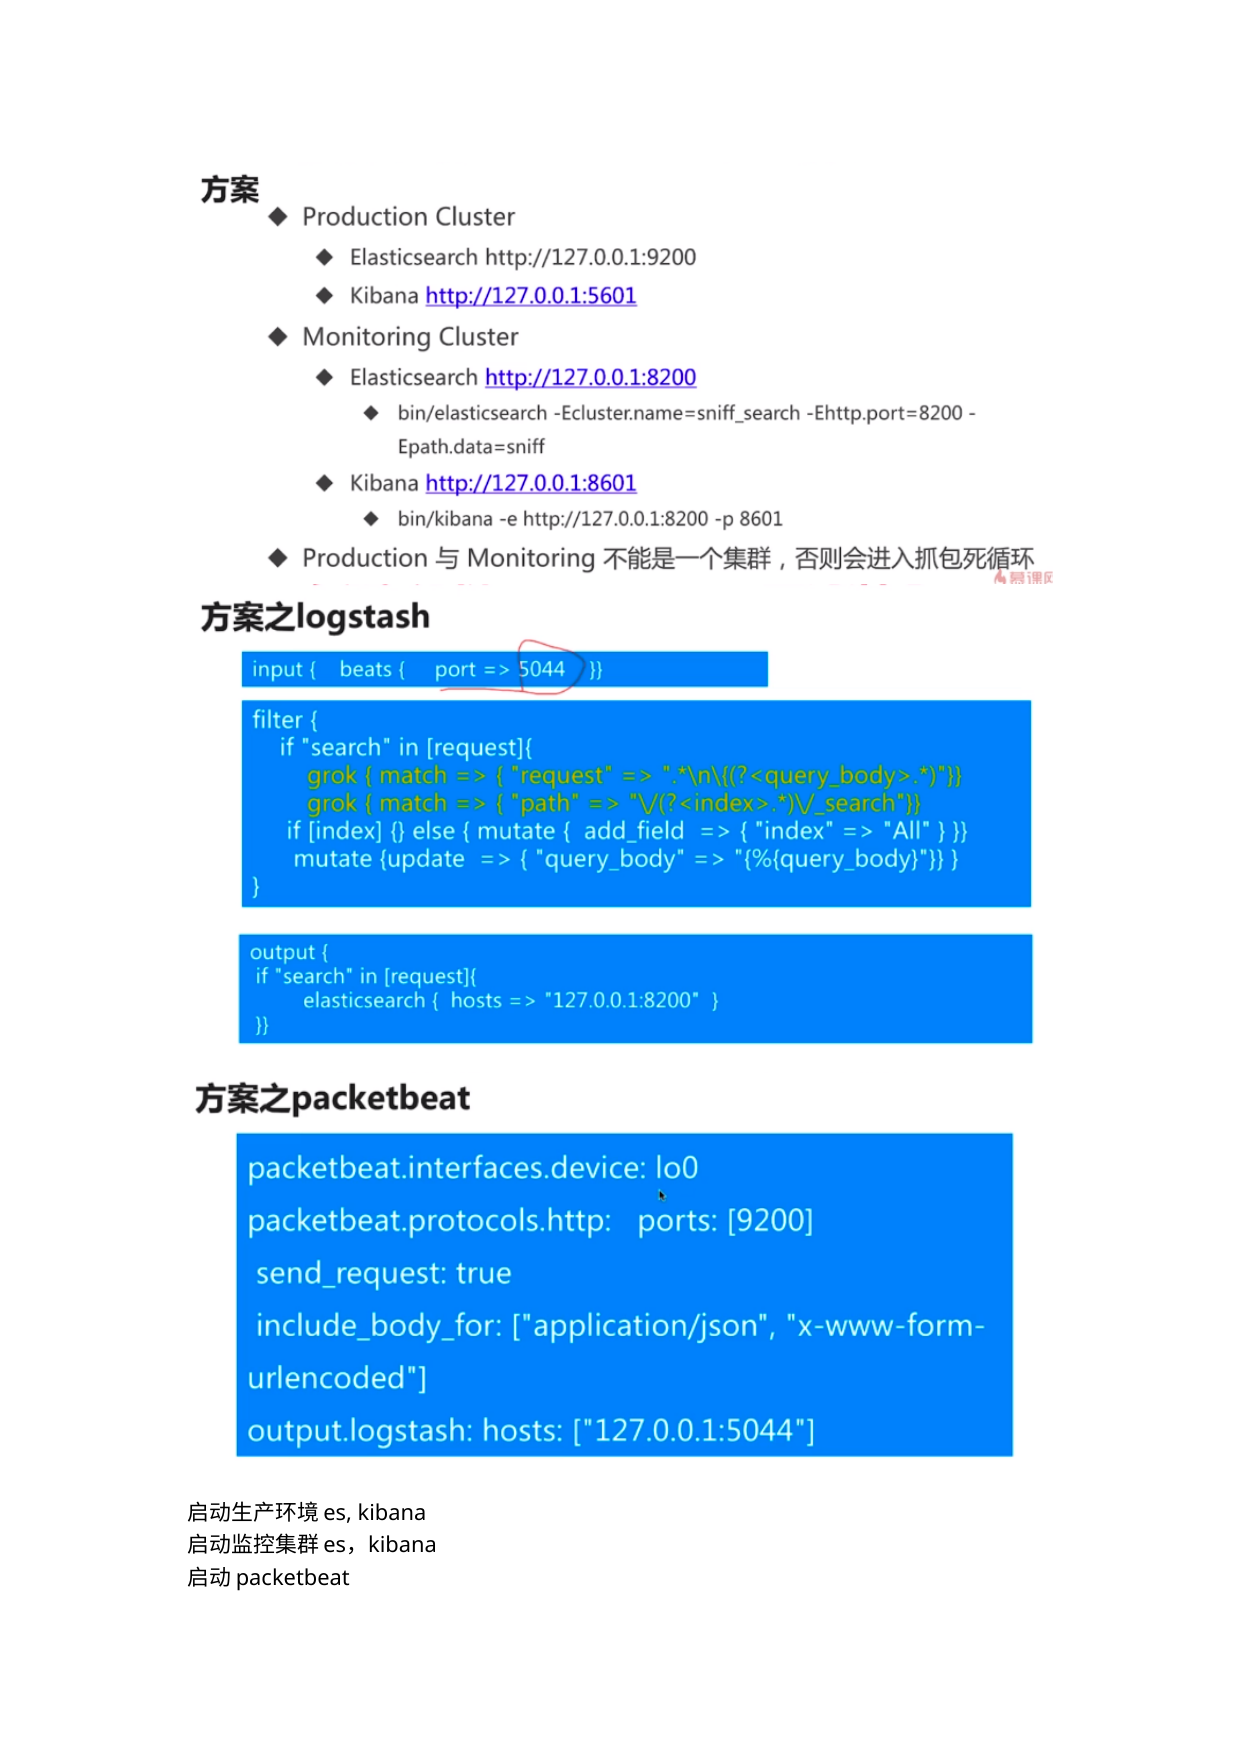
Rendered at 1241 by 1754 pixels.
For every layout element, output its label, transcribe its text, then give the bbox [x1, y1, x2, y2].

text 启动监控集群es，kibana [187, 1527, 1053, 1559]
picture [187, 1072, 1053, 1479]
text 启动生产环境es, kibana [187, 1494, 1053, 1527]
picture [187, 162, 1053, 1050]
text 启动packetbeat [187, 1559, 1053, 1592]
